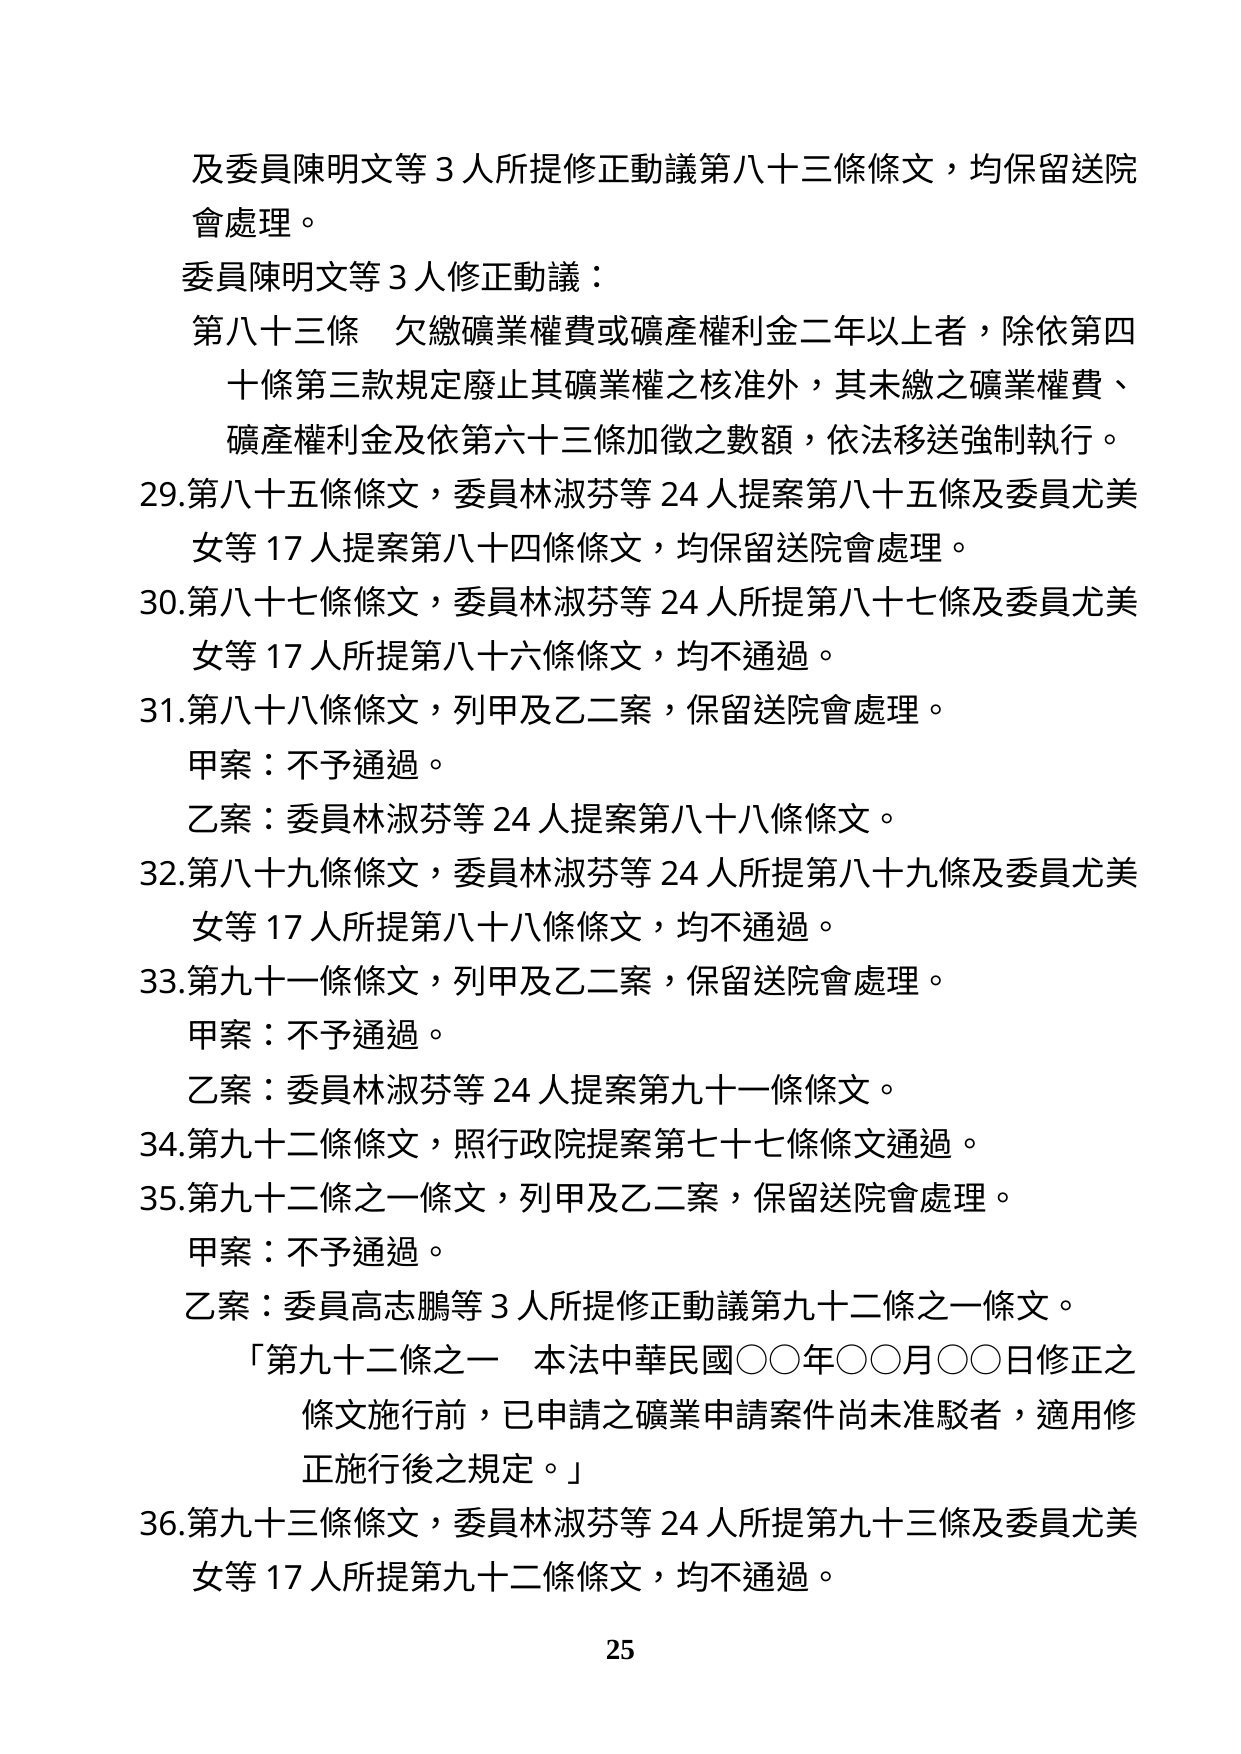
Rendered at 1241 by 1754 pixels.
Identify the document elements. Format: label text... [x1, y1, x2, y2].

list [139, 138, 1139, 246]
text 乙案：委員林淑芬等24人提案第八十八條條文。 [101, 788, 1139, 842]
text 乙案：委員林淑芬等24人提案第九十一條條文。 [101, 1059, 1139, 1113]
list 第九十一條條文，列甲及乙二案，保留送院會處理。 [139, 950, 1139, 1004]
list 第八十五條條文，委員林淑芬等24人提案第八十五條及委員尤美女等17人提案第八十四條條文，均保留送院會處理。 [139, 463, 1139, 571]
text 甲案：不予通過。 [101, 1221, 1139, 1275]
list 第八十九條條文，委員林淑芬等24人所提第八十九條及委員尤美女等17人所提第八十八條條文，均不通過。 [139, 842, 1139, 950]
text 委員陳明文等3人修正動議： [101, 246, 1139, 300]
text 「第九十二條之一 本法中華民國○○年○○月○○日修正之條文施行前，已申請之礦業申請案件尚未准駁者，適用修正施行後之規定。」 [232, 1329, 1139, 1492]
list 第八十七條條文，委員林淑芬等24人所提第八十七條及委員尤美女等17人所提第八十六條條文，均不通過。 [139, 571, 1139, 679]
text 第八十三條 欠繳礦業權費或礦產權利金二年以上者，除依第四十條第三款規定廢止其礦業權之核准外，其未繳之礦業權費、礦產權利金及依第六十三條加徵之數額，依法移送強制執行。 [192, 300, 1139, 463]
list 第九十二條條文，照行政院提案第七十七條條文通過。 [139, 1113, 1139, 1167]
text 甲案：不予通過。 [101, 734, 1139, 788]
list 第九十三條條文，委員林淑芬等24人所提第九十三條及委員尤美女等17人所提第九十二條條文，均不通過。 [139, 1492, 1139, 1600]
text 乙案：委員高志鵬等3人所提修正動議第九十二條之一條文。 [183, 1275, 1139, 1329]
list 第八十八條條文，列甲及乙二案，保留送院會處理。 [139, 679, 1139, 734]
text 甲案：不予通過。 [101, 1004, 1139, 1059]
list 第九十二條之一條文，列甲及乙二案，保留送院會處理。 [139, 1167, 1139, 1221]
